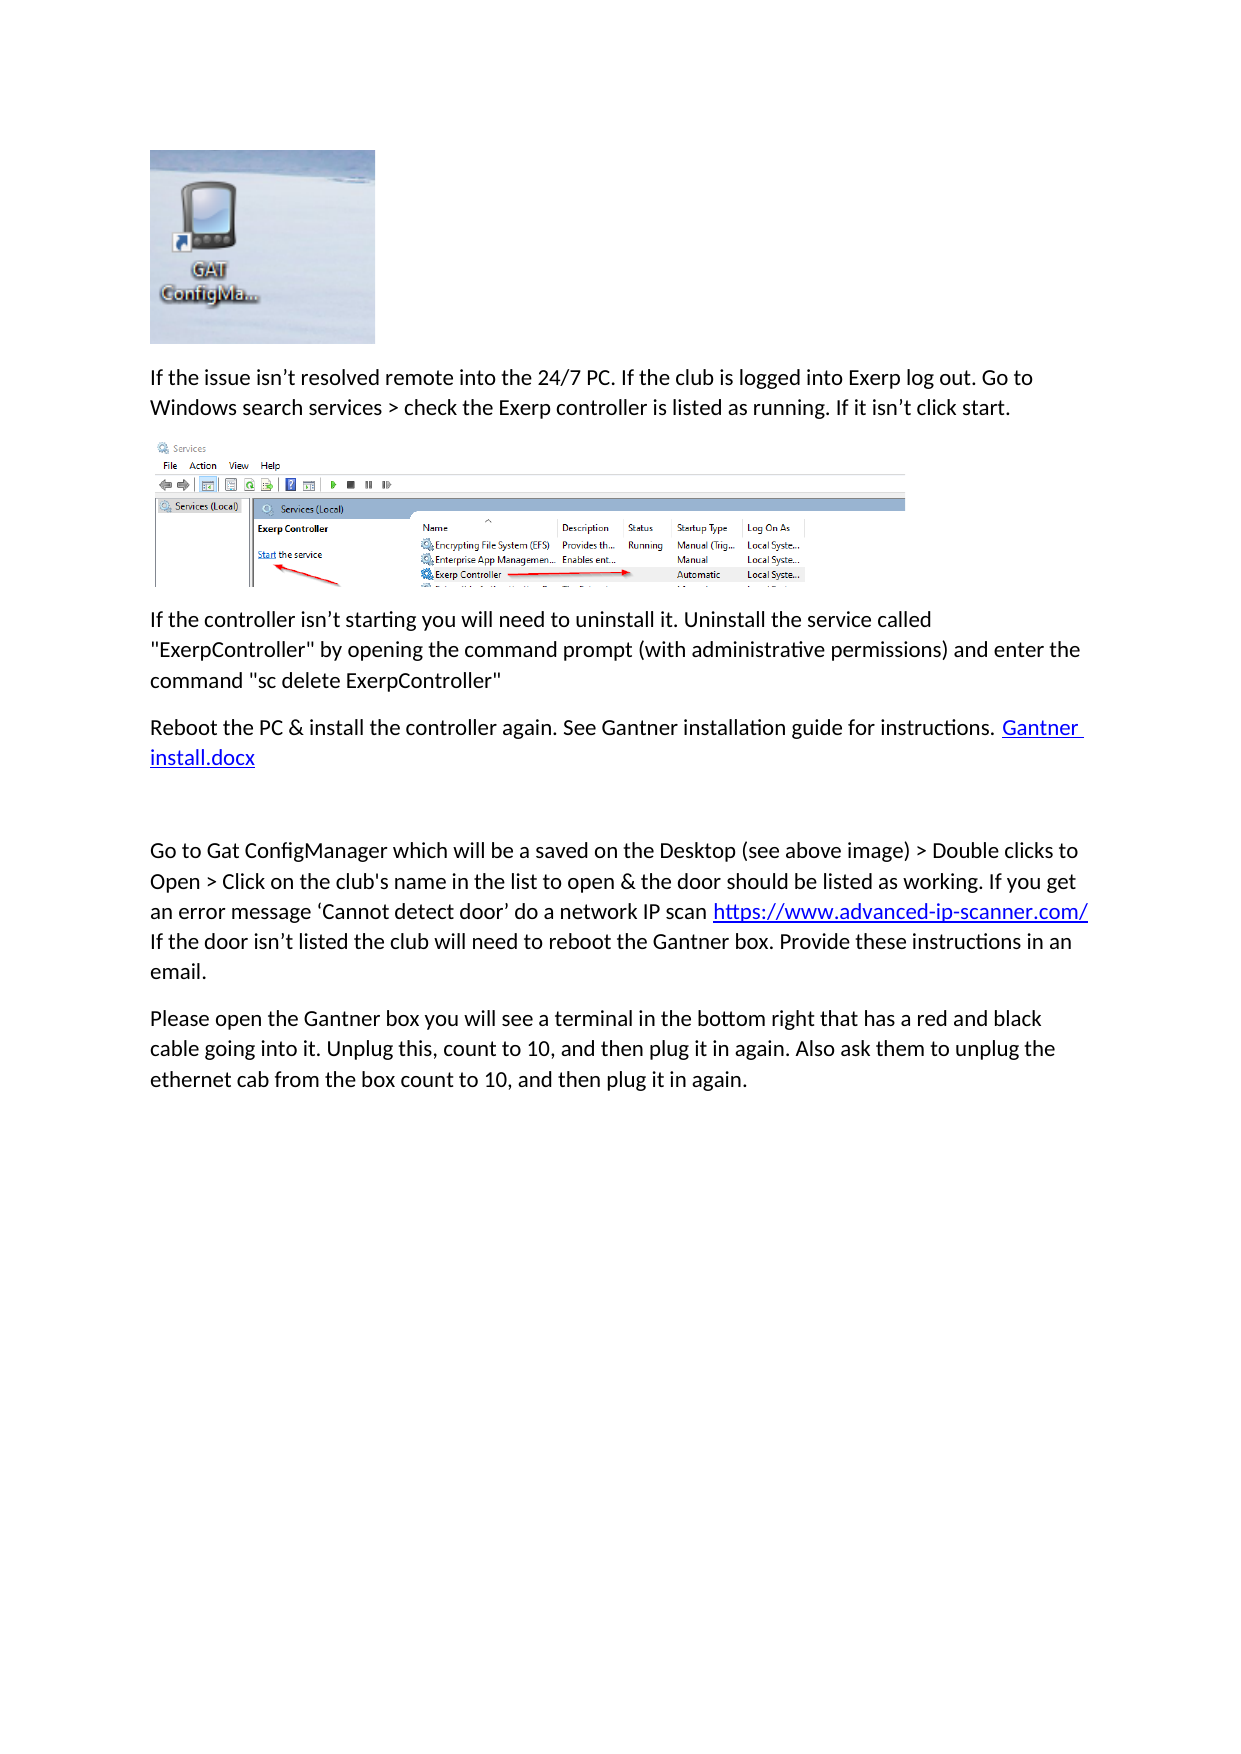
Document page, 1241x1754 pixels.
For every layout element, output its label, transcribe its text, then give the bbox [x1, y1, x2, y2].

text Please open the Gantner box you will see a terminal in the bottom right that has a red and black cable going into it. Unplug this, count to 10, and then plug it in again. Also ask them to unplug the ethernet cab from the box count to 10, and then plug it in again. [150, 1004, 1090, 1093]
text Go to Gat ConfigManager which will be a saved on the Desktop (see above image) > Double clicks to Open > Click on the club's name in the list to open & the door should be listed as working. If you get an error message ‘Cannot detect door’ do a network IP scan https://www.advanced-ip-scanner.com/ If the door isn’t listed the club will need to reboot the Gantner box. Provide these instructions in an email. [150, 837, 1090, 986]
text Reboot the PC & install the controller again. See Gantner installation guide for instructions. Gantner install.docx [150, 713, 1090, 771]
text If the issue isn’t resolved remote into the 24/7 PC. If the club is logged into Exerp log out. Go to Windows search services > check the Exerp controller is listed as running. If it isn’t click start. [150, 363, 1090, 421]
picture [155, 439, 906, 587]
picture [150, 150, 375, 344]
text If the controller isn’t starting you will need to uninstall it. Uninstall the service called "ExerpController" by opening the command prompt (with administrative permissions) and enter the command "sc delete ExerpController" [150, 605, 1090, 694]
